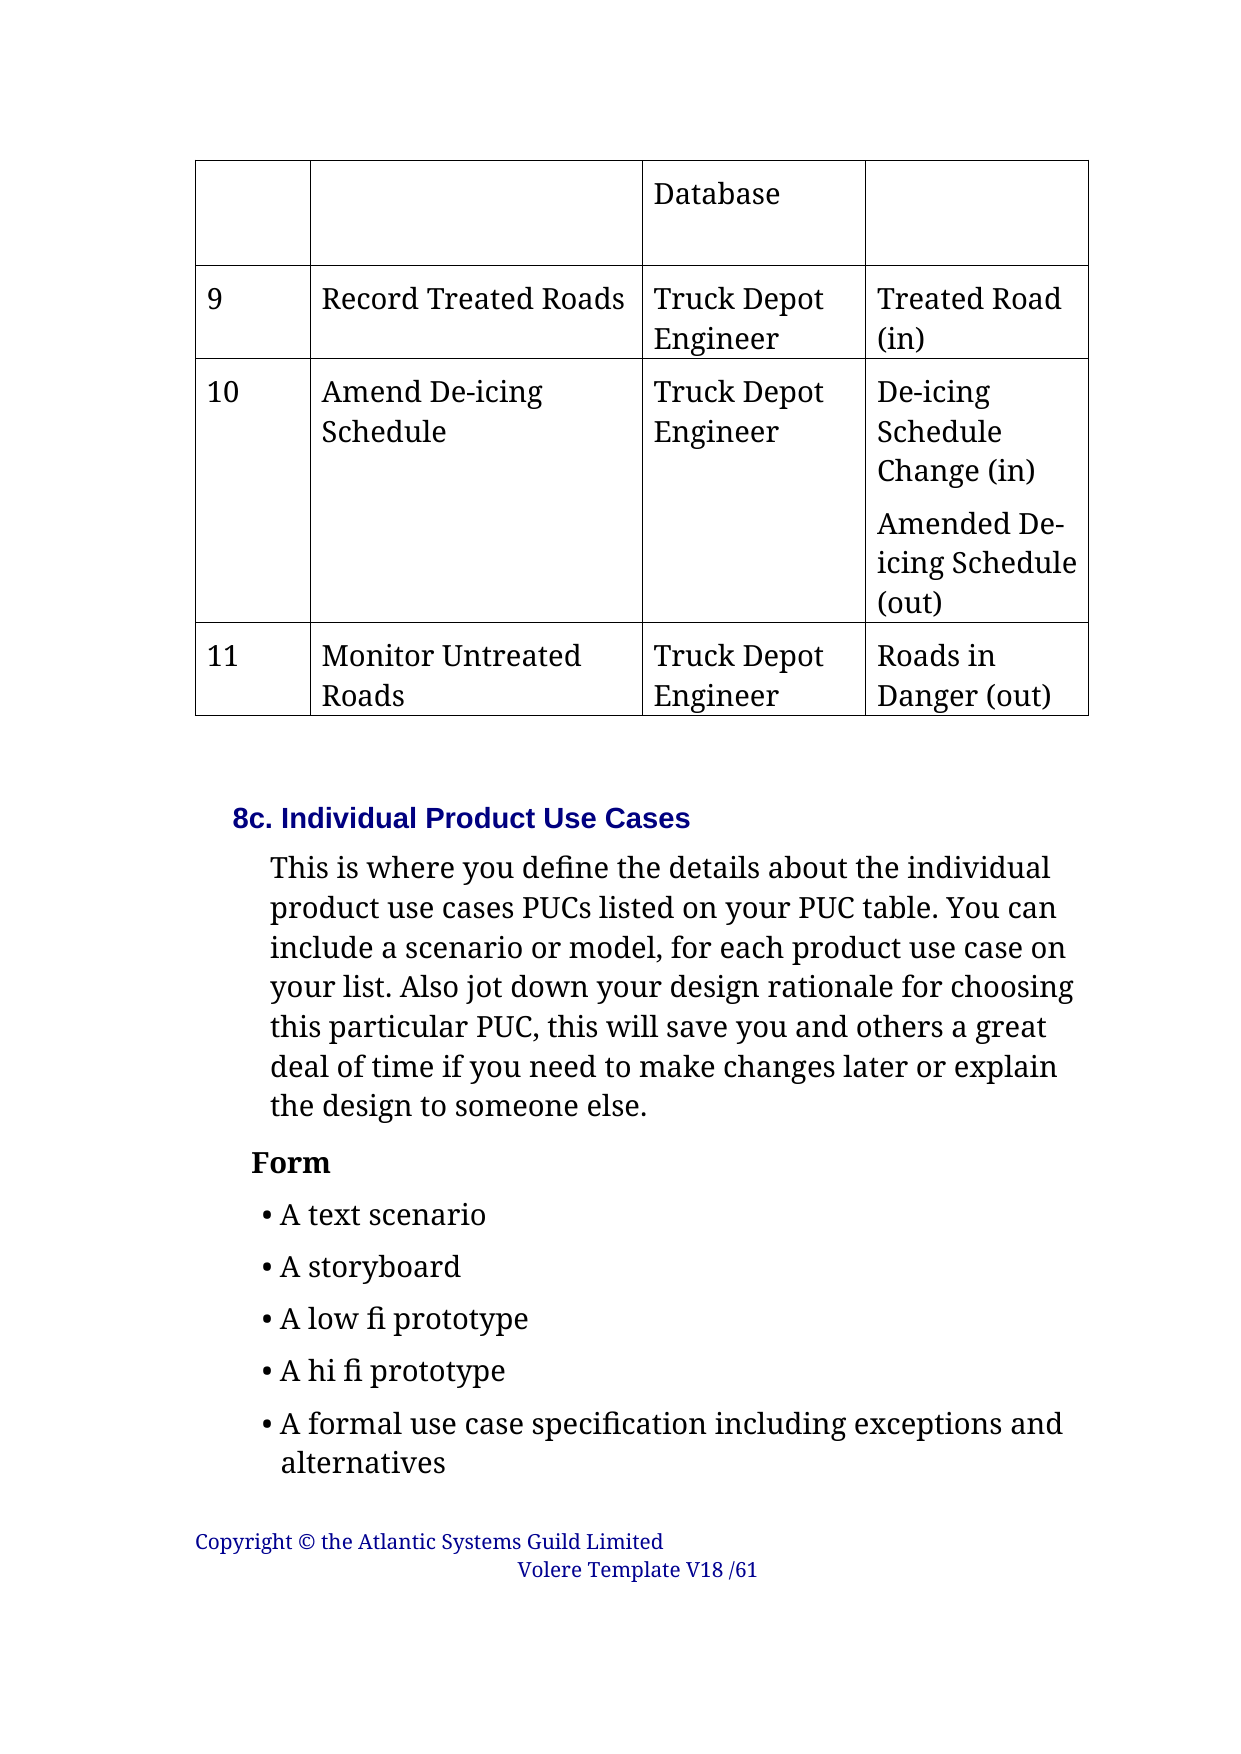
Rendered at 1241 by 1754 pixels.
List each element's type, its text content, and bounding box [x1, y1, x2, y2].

table_cell Treated Road (in) [866, 266, 1088, 358]
table_cell 11 [196, 623, 310, 715]
subtitle 8c. Individual Product Use Cases [232, 801, 1090, 835]
table_cell De-icing Schedule Change (in) Amended De-icing Schedule (out) [866, 359, 1088, 622]
table_cell Truck Depot Engineer [643, 359, 865, 622]
text • A hi fi prototype [262, 1351, 1090, 1390]
text • A low fi prototype [262, 1298, 1090, 1338]
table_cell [643, 161, 865, 265]
text Form [251, 1142, 1090, 1182]
text • A text scenario [262, 1194, 1090, 1234]
table_cell Truck Depot Engineer [643, 266, 865, 358]
table_cell 10 [196, 359, 310, 622]
table_cell Amend De-icing Schedule [311, 359, 642, 622]
table_cell 8 [196, 161, 310, 265]
table_cell Record Treated Roads [311, 266, 642, 358]
text • A storyboard [262, 1246, 1090, 1286]
table_cell 9 [196, 266, 310, 358]
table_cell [311, 161, 642, 265]
text • A formal use case specification including exceptions and alternatives [262, 1403, 1090, 1482]
table_cell Monitor Untreated Roads [311, 623, 642, 715]
table_cell Roads in Danger (out) [866, 623, 1088, 715]
subtitle This is where you define the details about the individual product use cases PUCs listed on your PUC table. You can include a scenario or model, for each product use case on your list. Also jot down your design rationale for choosing this particular PUC, this will save you and others a great deal of time if you need to make changes later or explain the design to someone else. [270, 847, 1090, 1125]
table_cell Truck Depot Engineer [643, 623, 865, 715]
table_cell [866, 161, 1088, 265]
